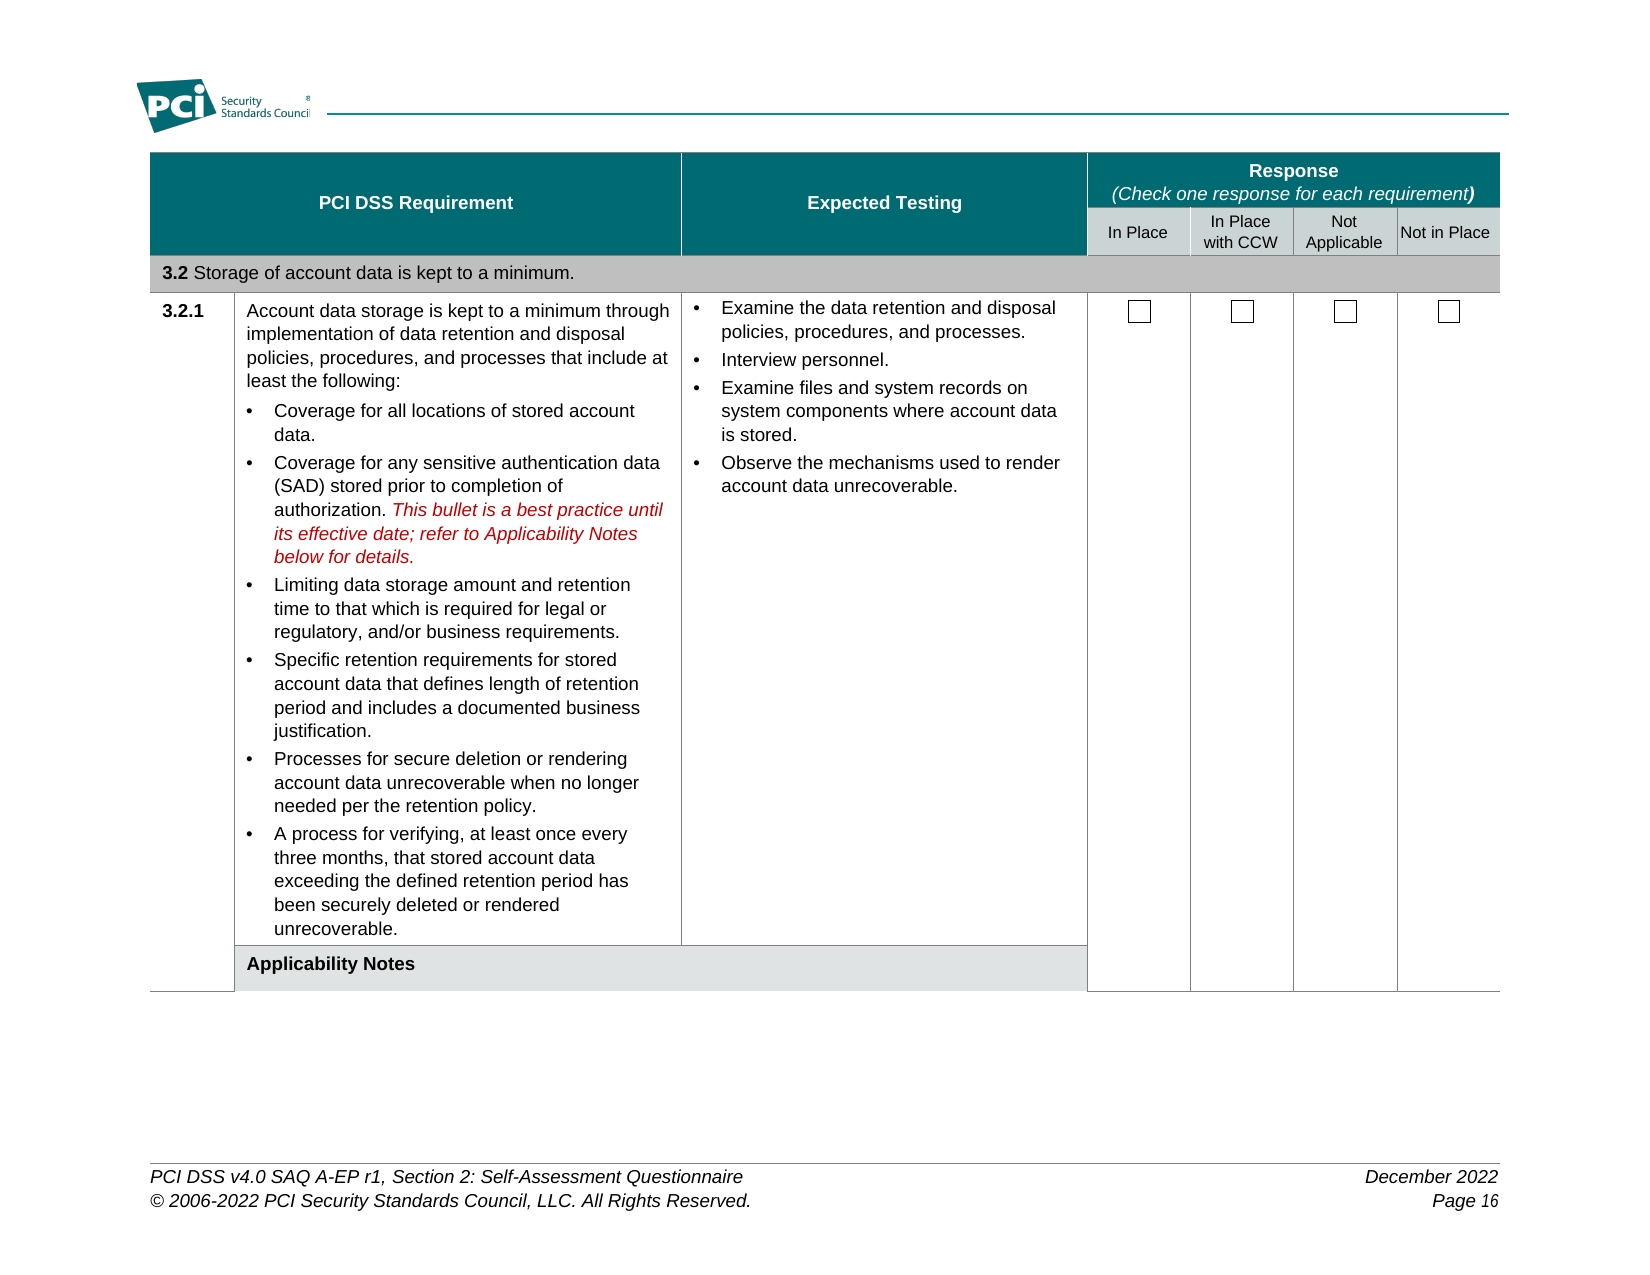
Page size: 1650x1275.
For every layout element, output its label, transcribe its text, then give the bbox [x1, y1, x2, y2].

table_header Expected Testing [682, 153, 1087, 255]
table_cell In Place with CCW [1191, 208, 1293, 255]
table_cell [1398, 293, 1500, 991]
table_cell In Place [1088, 208, 1190, 255]
table_cell Not Applicable [1294, 208, 1397, 255]
table_cell Account data storage is kept to a minimum through implementation of data retention and disposal policies, procedures, and processes that include at least the following: Coverage for all locations of stored account data. Coverage for any sensitive authentication data (SAD) stored prior to completion of authorization. This bullet is a best practice until its effective date; refer to Applicability Notes below for details. Limiting data storage amount and retention time to that which is required for legal or regulatory, and/or business requirements. Specific retention requirements for stored account data that defines length of retention period and includes a documented business justification. Processes for secure deletion or rendering account data unrecoverable when no longer needed per the retention policy. A process for verifying, at least once every three months, that stored account data exceeding the defined retention period has been securely deleted or rendered unrecoverable. [235, 293, 681, 945]
table_cell 3.2.1 [150, 293, 234, 991]
table_cell Not in Place [1398, 208, 1500, 255]
table_cell 3.2 Storage of account data is kept to a minimum. [150, 256, 1500, 292]
table_cell Examine the data retention and disposal policies, procedures, and processes. Interview personnel. Examine files and system records on system components where account data is stored. Observe the mechanisms used to render account data unrecoverable. [682, 293, 1087, 945]
table_header PCI DSS Requirement [150, 153, 681, 255]
table_cell [1191, 293, 1293, 991]
table_cell [1088, 293, 1190, 991]
table_cell Applicability Notes [235, 946, 1087, 991]
table_cell [1294, 293, 1397, 991]
picture [136, 79, 311, 133]
table_header Response♦ (Check one response for each requirement) [1088, 153, 1500, 207]
